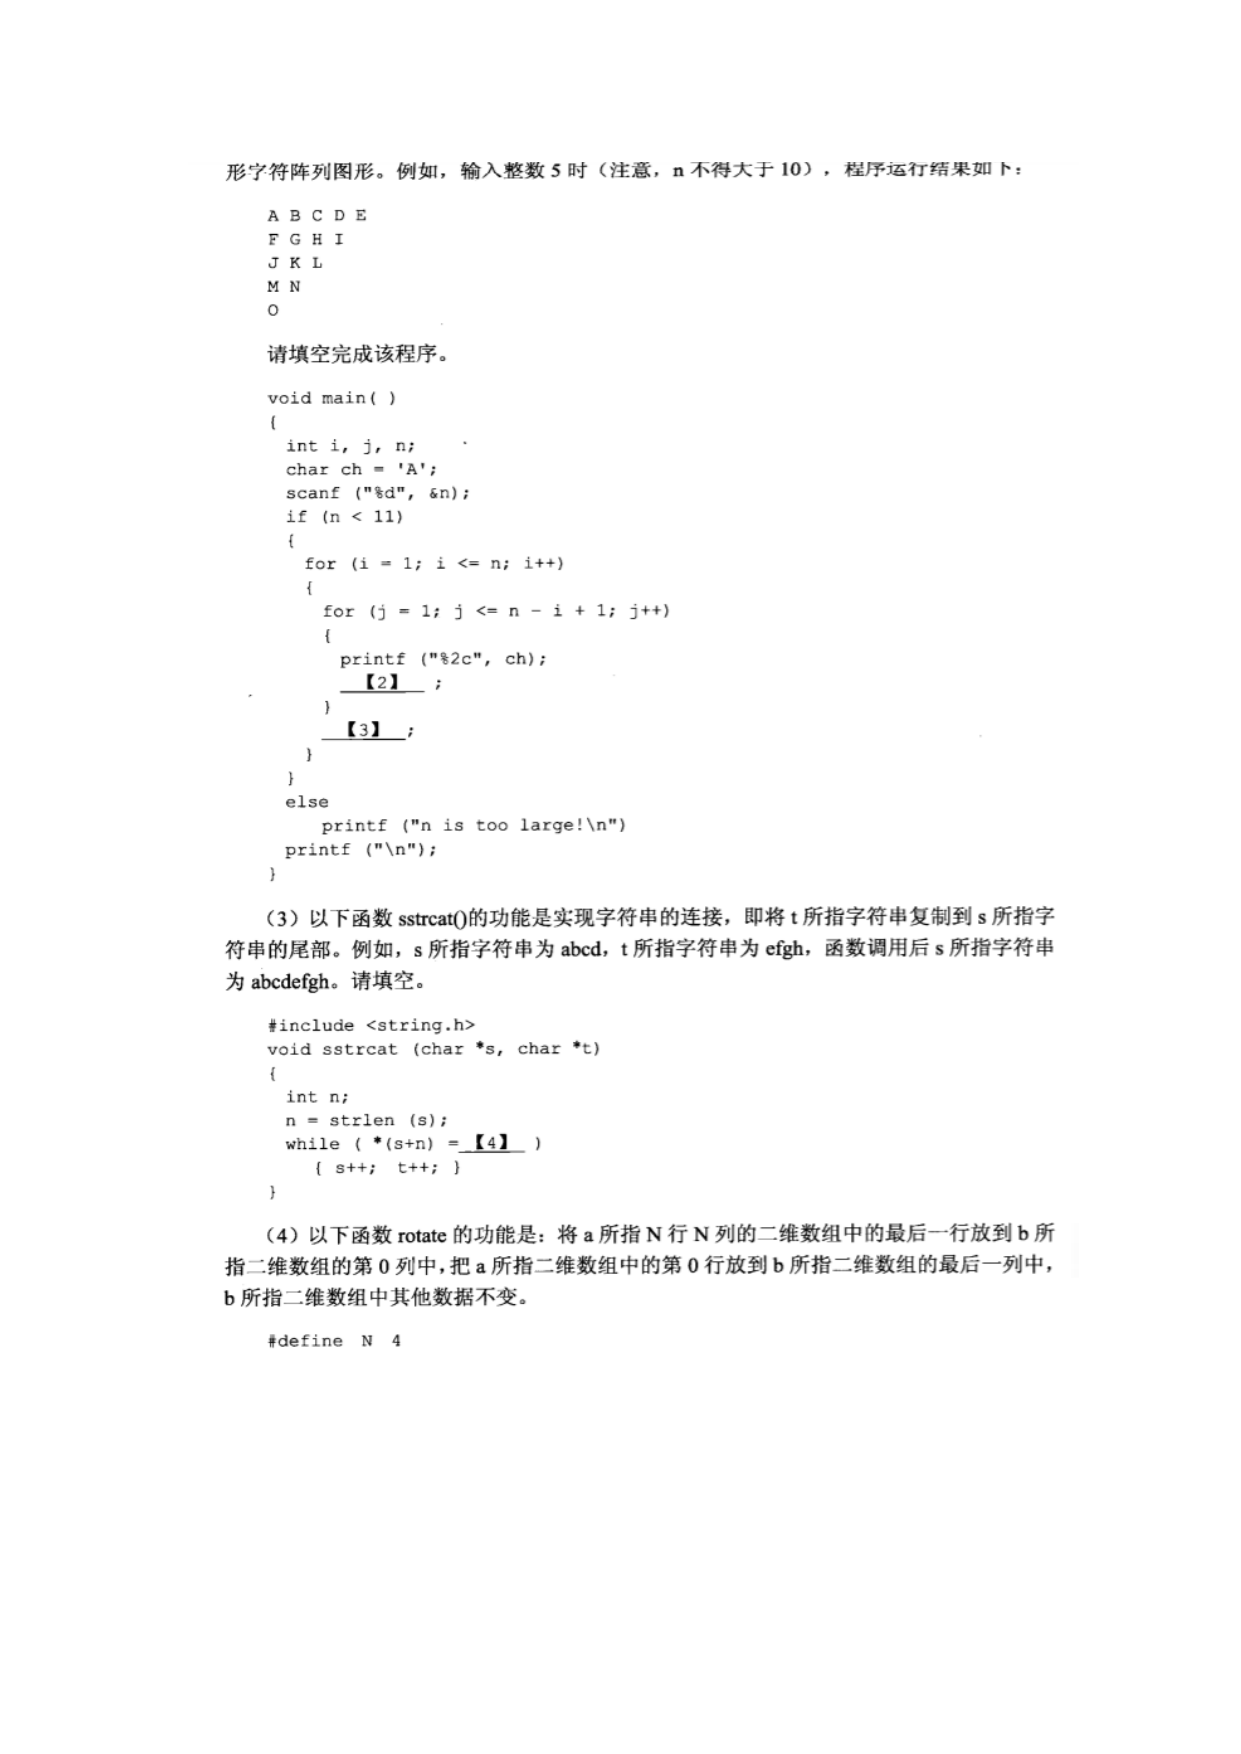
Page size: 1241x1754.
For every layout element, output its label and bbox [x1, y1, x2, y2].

picture [187, 162, 1079, 1357]
